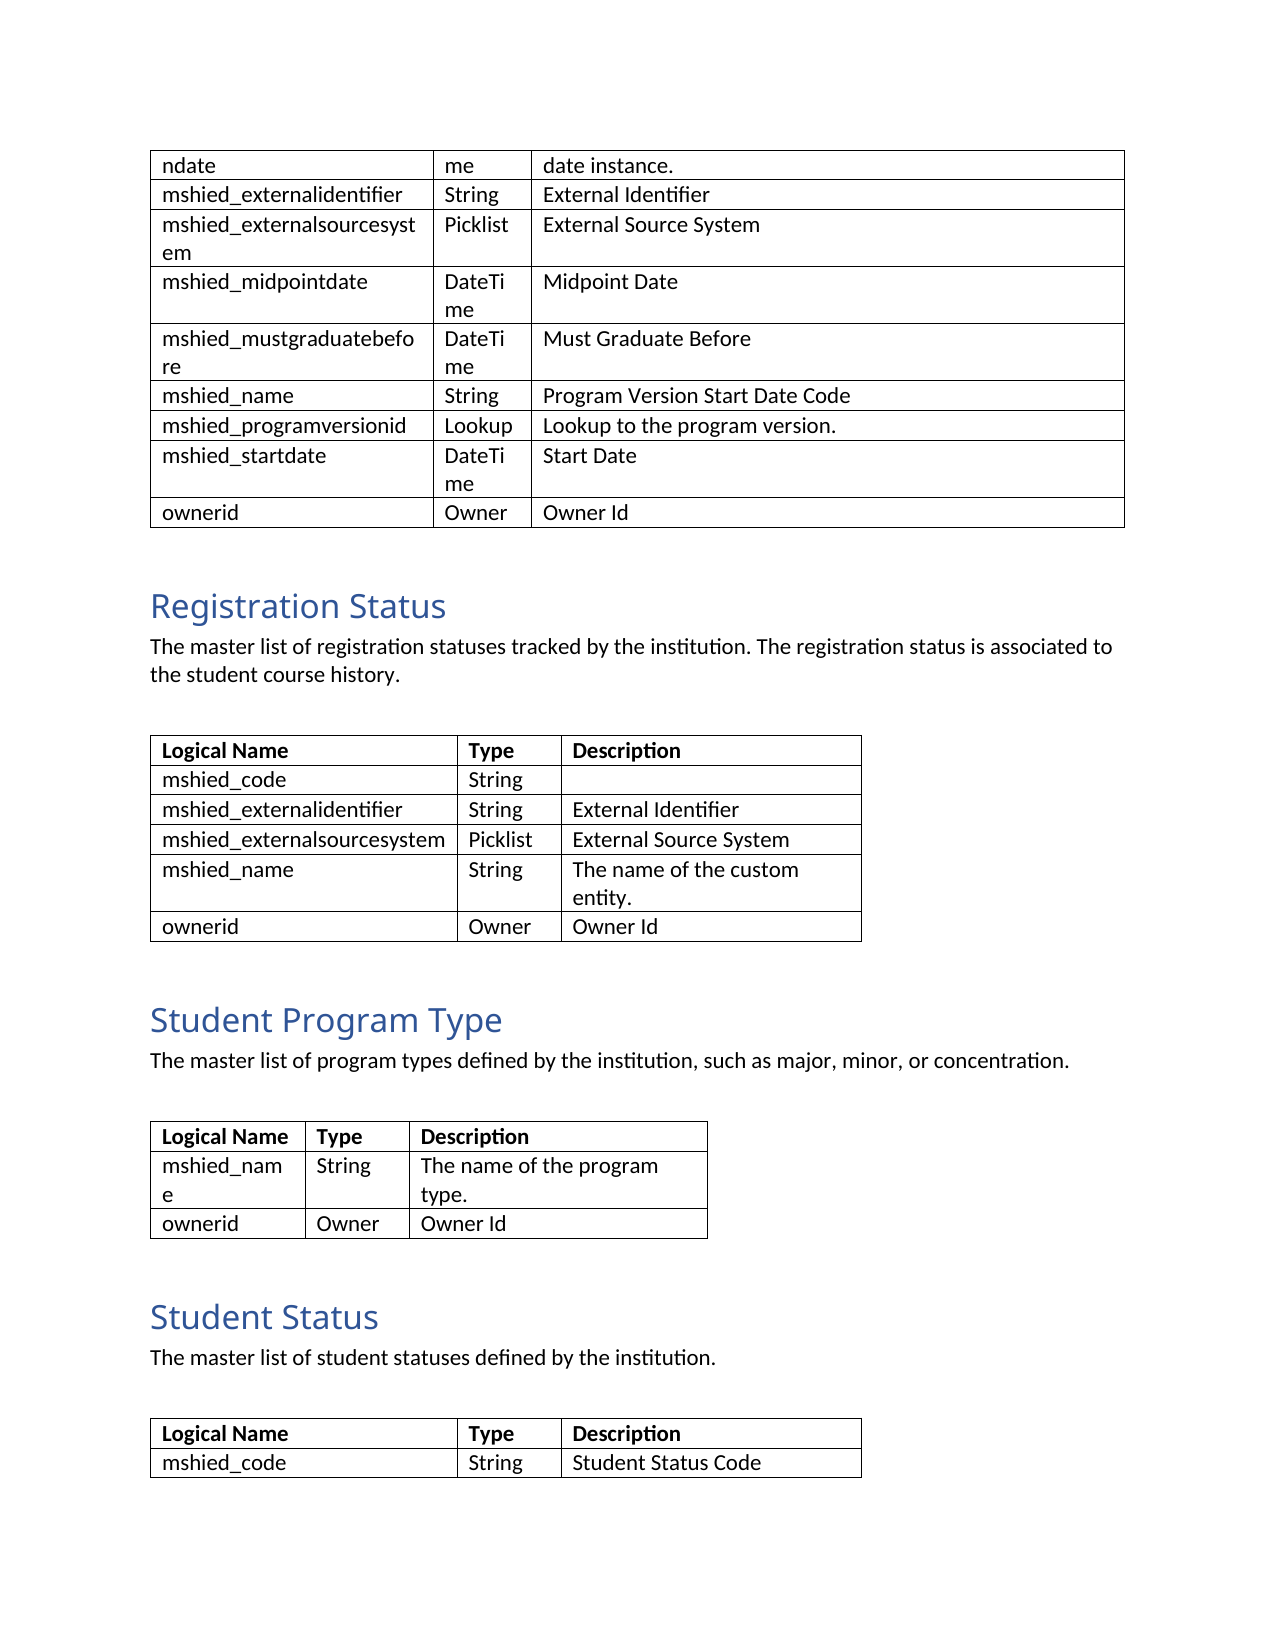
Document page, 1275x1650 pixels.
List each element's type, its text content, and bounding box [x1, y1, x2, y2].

table_cell String [434, 381, 531, 410]
table_cell Owner Id [410, 1209, 707, 1237]
table_cell The name of the custom entity. [562, 855, 861, 911]
text The master list of student statuses defined by the institution. [150, 1343, 1125, 1371]
table_cell Picklist [434, 210, 531, 266]
table_header Description [410, 1122, 707, 1151]
table_cell Must Graduate Before [532, 324, 1124, 380]
table_cell mshied_midpointdate [151, 267, 433, 323]
table_cell mshied_externalidentifier [151, 180, 433, 209]
table_cell The name of the program type. [410, 1152, 707, 1208]
table_cell String [458, 795, 561, 824]
table_cell Student Status Code [562, 1449, 861, 1477]
table_header Description [562, 736, 861, 764]
table_header Logical Name [151, 736, 457, 764]
table_header Type [458, 736, 561, 764]
table_cell mshied_programversionid [151, 411, 433, 440]
table_header Type [458, 1419, 561, 1447]
table_cell Lookup [434, 411, 531, 440]
table_cell String [458, 1449, 561, 1477]
table_cell Owner [434, 498, 531, 527]
table_cell Owner Id [532, 498, 1124, 527]
table_header Logical Name [151, 1122, 305, 1151]
table_cell mshied_externalidentifier [151, 795, 457, 824]
table_cell mshied_externalsourcesystem [151, 825, 457, 854]
table_cell String [458, 855, 561, 911]
table_cell Start Date [532, 441, 1124, 497]
table_cell ownerid [151, 912, 457, 941]
text The master list of program types defined by the institution, such as major, minor, or concentration. [150, 1046, 1125, 1074]
text The master list of registration statuses tracked by the institution. The registration status is associated to the student course history. [150, 632, 1125, 688]
table_header Logical Name [151, 1419, 457, 1447]
subtitle Registration Status [150, 583, 1125, 628]
table_cell mshied_mustgraduatebefore [151, 324, 433, 380]
table_cell Owner [306, 1209, 409, 1237]
table_header Type [306, 1122, 409, 1151]
table_cell [562, 766, 861, 794]
table_cell mshied_code [151, 766, 457, 794]
table_cell Owner [458, 912, 561, 941]
subtitle Student Status [150, 1294, 1125, 1339]
table_header Description [562, 1419, 861, 1447]
table_cell Owner Id [562, 912, 861, 941]
table_cell String [306, 1152, 409, 1208]
table_cell DateTime [434, 324, 531, 380]
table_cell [532, 151, 1124, 179]
table_cell Picklist [458, 825, 561, 854]
table_cell DateTime [434, 151, 531, 179]
subtitle Student Program Type [150, 997, 1125, 1042]
table_cell Lookup to the program version. [532, 411, 1124, 440]
table_cell External Identifier [562, 795, 861, 824]
table_cell mshied_startdate [151, 441, 433, 497]
table_cell String [434, 180, 531, 209]
table_cell mshied_code [151, 1449, 457, 1477]
table_cell DateTime [434, 441, 531, 497]
table_cell mshied_externalsourcesystem [151, 210, 433, 266]
table_cell External Source System [562, 825, 861, 854]
table_cell mshied_name [151, 855, 457, 911]
table_cell Midpoint Date [532, 267, 1124, 323]
table_cell Program Version Start Date Code [532, 381, 1124, 410]
table_cell External Source System [532, 210, 1124, 266]
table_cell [151, 151, 433, 179]
table_cell mshied_name [151, 381, 433, 410]
table_cell mshied_name [151, 1152, 305, 1208]
table_cell DateTime [434, 267, 531, 323]
table_cell ownerid [151, 1209, 305, 1237]
table_cell ownerid [151, 498, 433, 527]
table_cell External Identifier [532, 180, 1124, 209]
table_cell String [458, 766, 561, 794]
